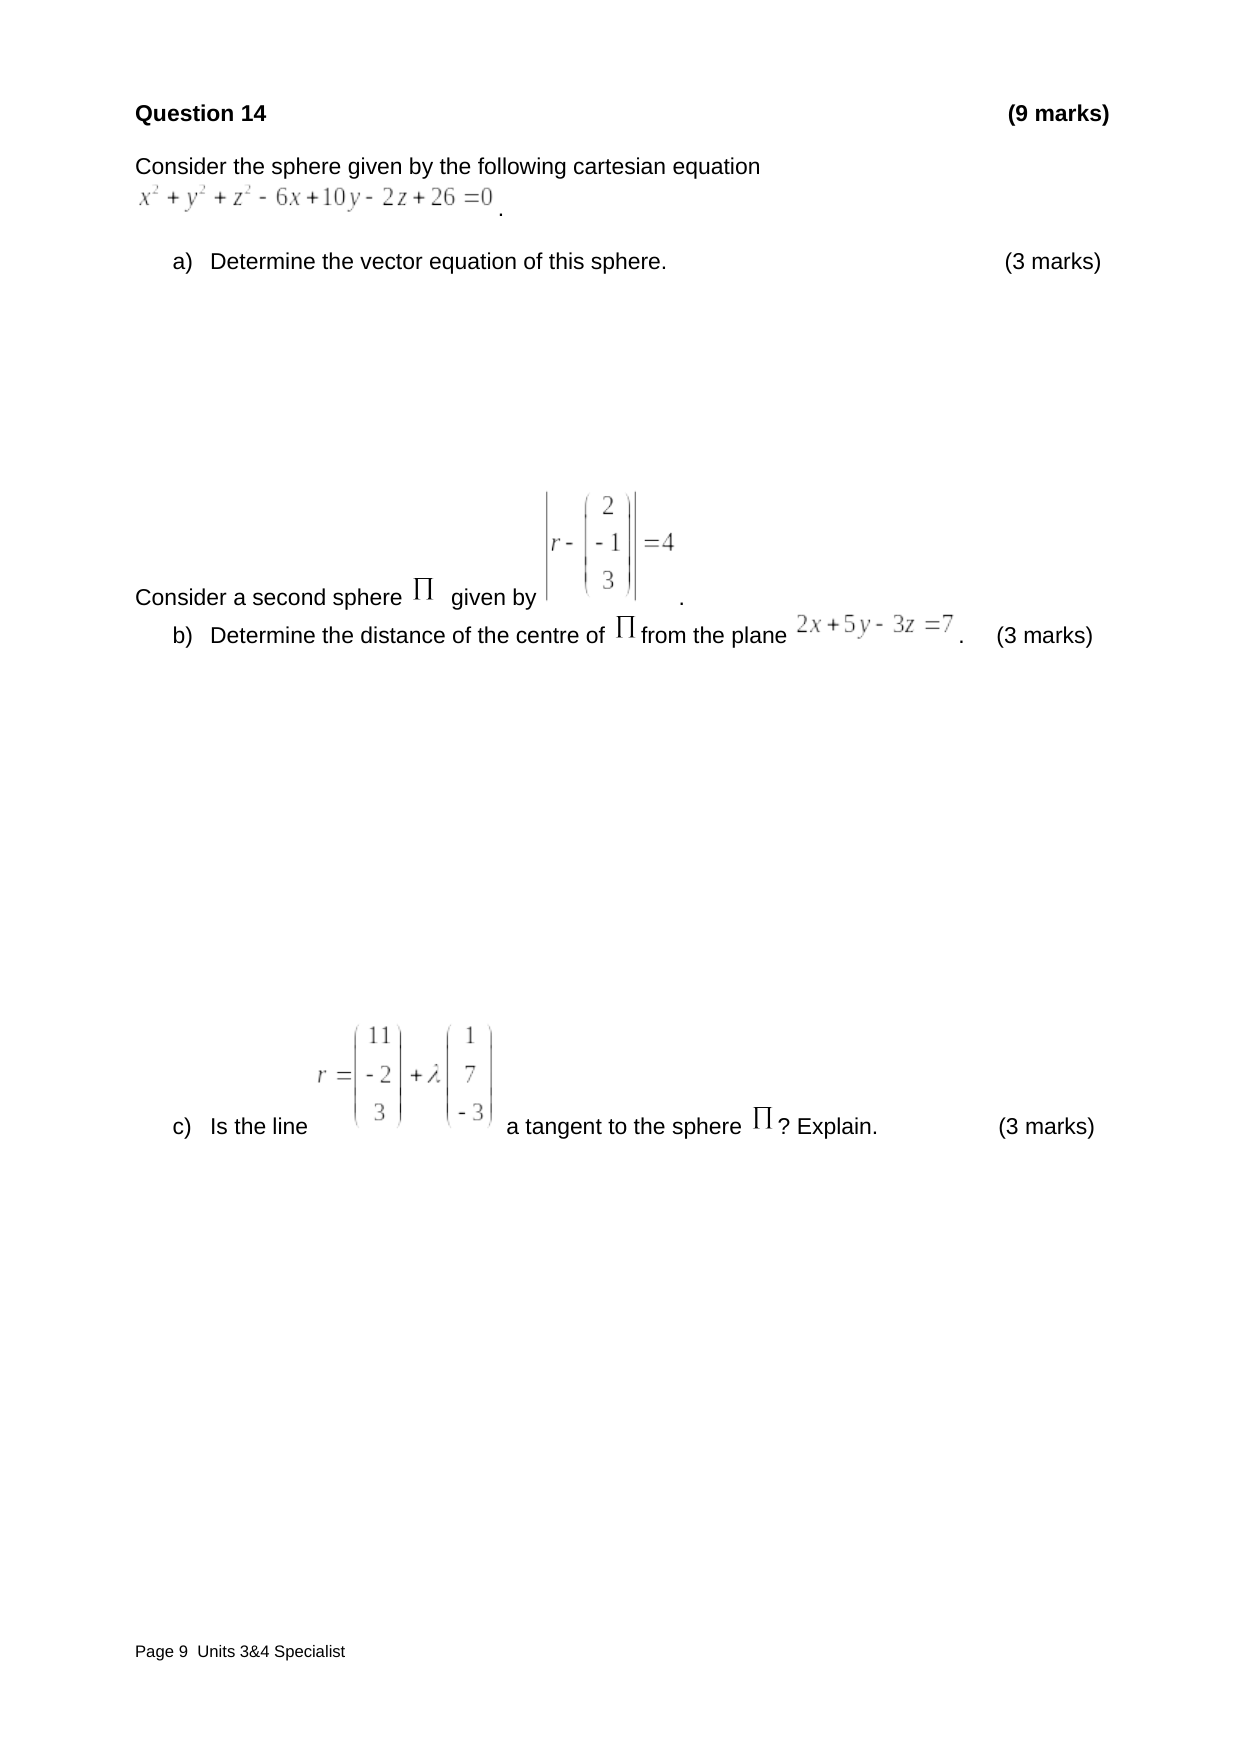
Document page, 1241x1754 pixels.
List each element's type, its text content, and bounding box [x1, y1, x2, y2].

text Question 14 (9 marks) [135, 100, 1105, 126]
text Consider a second sphere given by . [135, 485, 1105, 611]
text Consider the sphere given by the following cartesian equation . [135, 153, 1105, 222]
list Determine the vector equation of this sphere. (3 marks) [172, 248, 1105, 274]
list Determine the distance of the centre of from the plane . (3 marks) [172, 611, 1105, 649]
list Is the line a tangent to the sphere ? Explain. (3 marks) [172, 1018, 1105, 1139]
